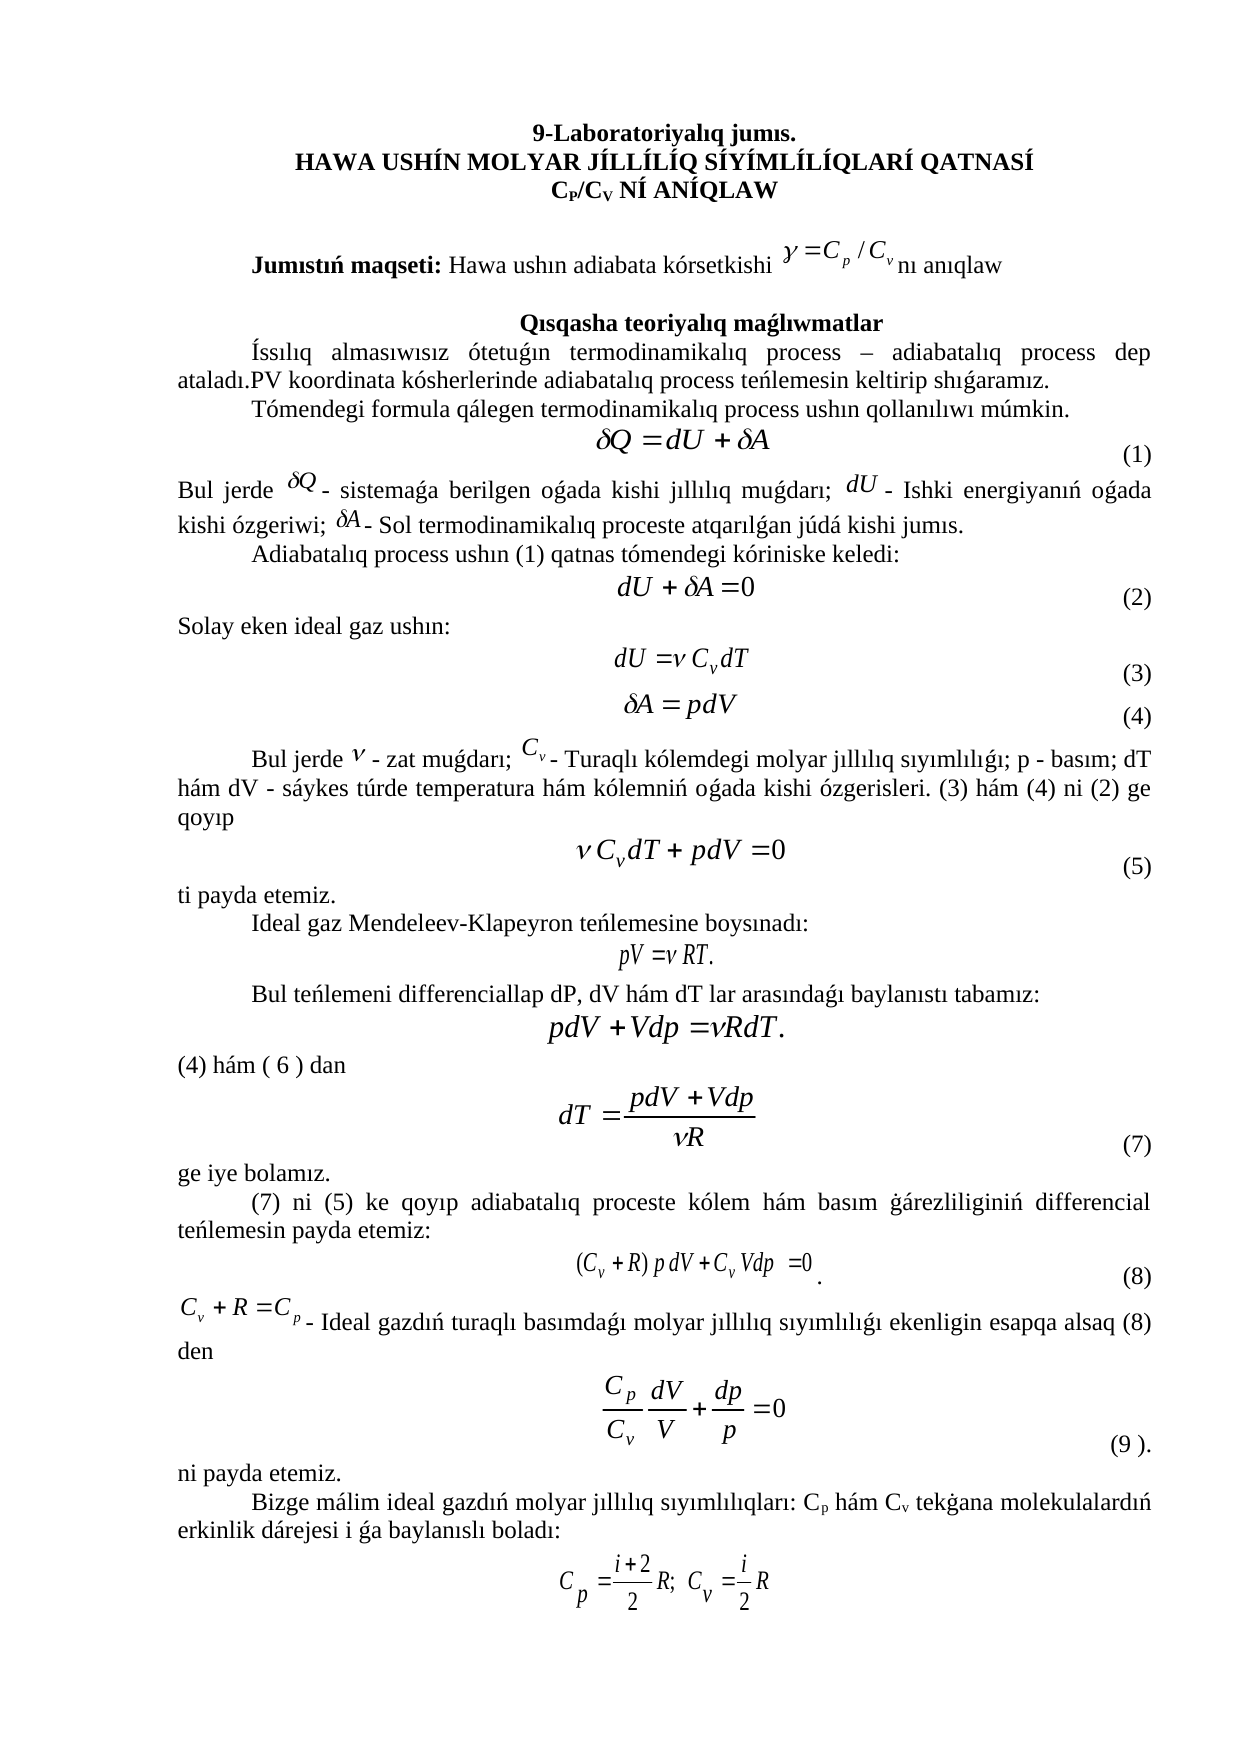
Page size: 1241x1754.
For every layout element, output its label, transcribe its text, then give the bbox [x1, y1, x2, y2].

text Adiabatalıq process ushın (1) qatnas tómendegi kóriniske keledi: [177, 539, 1152, 568]
text ti payda etemiz. [177, 880, 1152, 908]
text Bul teńlemeni differenciallap dP, dV hám dT lar arasındaǵı baylanıstı tabamız: [177, 979, 1152, 1008]
text (7) [177, 1079, 1152, 1158]
text (7) ni (5) ke qoyıp adiabatalıq proceste kólem hám basım ġárezliliginiń differencial teńlemesin payda etemiz: [177, 1187, 1152, 1244]
text Íssılıq almasıwısız ótetuǵın termodinamikalıq process – adiabatalıq process dep ataladı.PV koordinata kósherlerinde adiabatalıq process teńlemesin keltirip shıǵaramız. [177, 337, 1152, 394]
text CP/CV NÍ ANÍQLAW [177, 176, 1152, 204]
text (3) [177, 639, 1152, 687]
text (2) [177, 568, 1152, 611]
text (9 ). [177, 1365, 1152, 1458]
text Solay eken ideal gaz ushın: [177, 611, 1152, 639]
text (1) [177, 423, 1152, 467]
text - Ideal gazdıń turaqlı basımdaǵı molyar jıllılıq sıyımlılıǵı ekenligin esapqa alsaq (8) den [177, 1290, 1152, 1365]
text ge iye bolamız. [177, 1158, 1152, 1187]
text 9-Laboratoriyalıq jumıs. [177, 118, 1152, 147]
text ni payda etemiz. [177, 1458, 1152, 1487]
text Jumıstıń maqseti: Hawa ushın adiabata kórsetkishi nı anıqlaw [177, 233, 1152, 279]
text Bul jerde - sistemaǵa berilgen oǵada kishi jıllılıq muǵdarı; - Ishki energiyanıń oǵada kishi ózgeriwi; - Sol termodinamikalıq proceste atqarılǵan júdá kishi jumıs. [177, 467, 1152, 539]
text Qısqasha teoriyalıq maǵlıwmatlar [177, 308, 1152, 337]
text Ideal gaz Mendeleev-Klapeyron teńlemesine boysınadı: [177, 908, 1152, 937]
text Bizge málim ideal gazdıń molyar jıllılıq sıyımlılıqları: Cp hám Cv tekġana molekulalardıń erkinlik dárejesi i ǵa baylanıslı boladı: [177, 1487, 1152, 1544]
text Tómendegi formula qálegen termodinamikalıq process ushın qollanılıwı múmkin. [177, 394, 1152, 423]
text (4) hám ( 6 ) dan [177, 1050, 1152, 1079]
text . (8) [177, 1244, 1152, 1290]
text Bul jerde - zat muǵdarı; - Turaqlı kólemdegi molyar jıllılıq sıyımlılıǵı; p - basım; dT hám dV - sáykes túrde temperatura hám kólemniń oǵada kishi ózgerisleri. (3) hám (4) ni (2) ge qoyıp [177, 730, 1152, 831]
text (5) [177, 831, 1152, 880]
text HAWA USHÍN MOLYAR JÍLLÍLÍQ SÍYÍMLÍLÍQLARÍ QATNASÍ [177, 147, 1152, 176]
text (4) [177, 687, 1152, 730]
